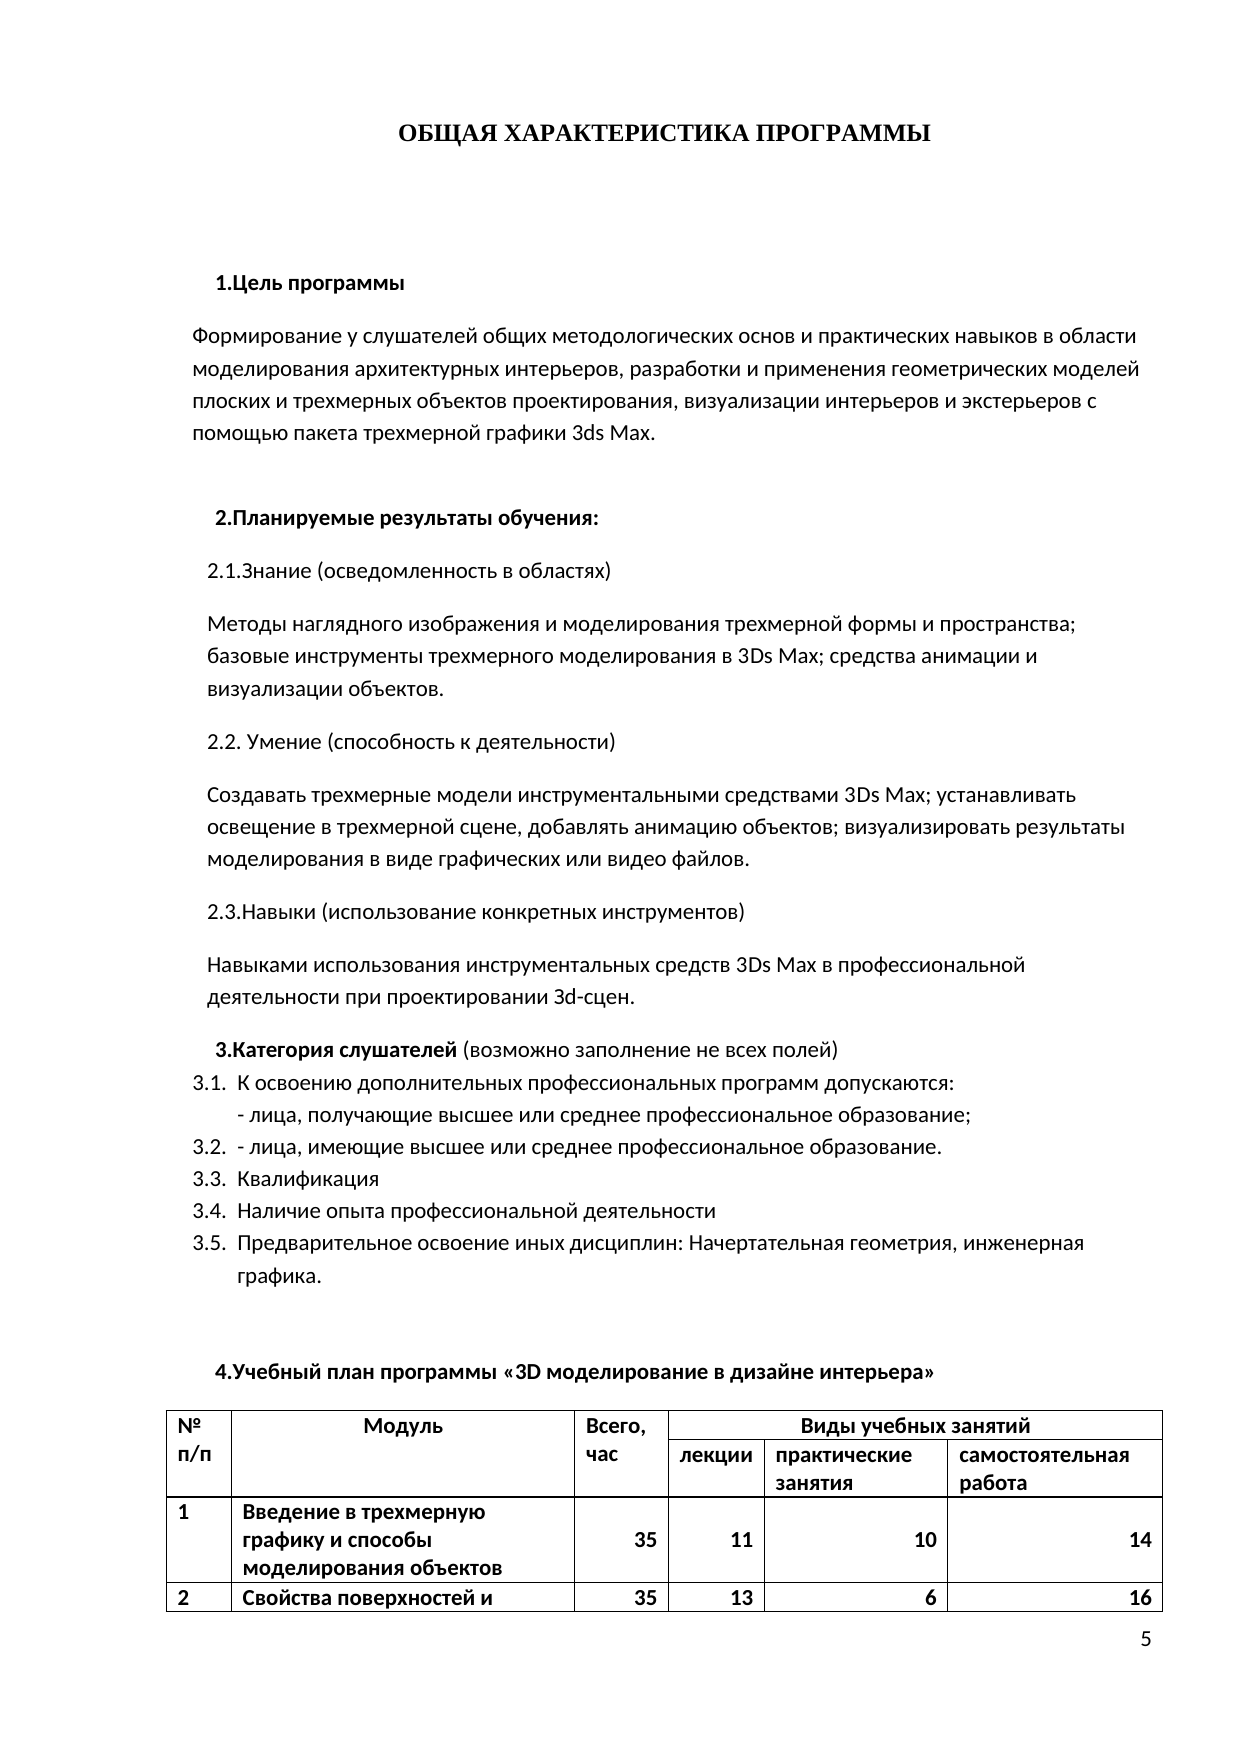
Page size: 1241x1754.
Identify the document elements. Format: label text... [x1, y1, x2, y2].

table_cell 1 [167, 1498, 231, 1582]
table_cell 6 [765, 1583, 947, 1611]
list 2.Планируемые результаты обучения: [215, 503, 1152, 531]
list Предварительное освоение иных дисциплин: Начертательная геометрия, инженерная графика. [192, 1228, 1152, 1289]
text 2.3.Навыки (использование конкретных инструментов) [207, 897, 1152, 925]
table_header Модуль [232, 1411, 574, 1496]
table_cell 35 [575, 1583, 668, 1611]
table_cell 16 [948, 1583, 1162, 1611]
list Квалификация [192, 1164, 1152, 1192]
text ОБЩАЯ ХАРАКТЕРИСТИКА ПРОГРАММЫ [177, 118, 1152, 147]
table_cell 35 [575, 1498, 668, 1582]
table_cell практические занятия [765, 1440, 947, 1496]
list - лица, получающие высшее или среднее профессиональное образование; [237, 1100, 1152, 1128]
table_header Всего, час [575, 1411, 668, 1496]
table_cell 2 [167, 1583, 231, 1611]
table_cell самостоятельная работа [948, 1440, 1162, 1496]
text 2.1.Знание (осведомленность в областях) [207, 556, 1152, 584]
text Создавать трехмерные модели инструментальными средствами 3Ds Мах; устанавливать освещение в трехмерной сцене, добавлять анимацию объектов; визуализировать результаты моделирования в виде графических или видео файлов. [207, 780, 1152, 872]
text Методы наглядного изображения и моделирования трехмерной формы и пространства; базовые инструменты трехмерного моделирования в 3Ds Мах; средства анимации и визуализации объектов. [207, 609, 1152, 702]
table_cell лекции [669, 1440, 764, 1496]
list К освоению дополнительных профессиональных программ допускаются: [192, 1068, 1152, 1096]
table_cell 11 [669, 1498, 764, 1582]
text 2.2. Умение (способность к деятельности) [207, 727, 1152, 755]
table_cell Введение в трехмерную графику и способы моделирования объектов [232, 1498, 574, 1582]
table_cell 14 [948, 1498, 1162, 1582]
list - лица, имеющие высшее или среднее профессиональное образование. [192, 1132, 1152, 1160]
table_header Виды учебных занятий [669, 1411, 1162, 1439]
list 4.Учебный план программы «3D моделирование в дизайне интерьера» [215, 1357, 1152, 1385]
text Навыками использования инструментальных средств 3Ds Мах в профессиональной деятельности при проектировании Зd-сцен. [207, 950, 1152, 1010]
list 1.Цель программы [215, 268, 1152, 297]
text Формирование у слушателей общих методологических основ и практических навыков в области моделирования архитектурных интерьеров, разработки и применения геометрических моделей плоских и трехмерных объектов проектирования, визуализации интерьеров и экстерьеров с помощью пакета трехмерной графики 3ds Мах. [192, 322, 1152, 446]
list Наличие опыта профессиональной деятельности [192, 1196, 1152, 1224]
list 3.Категория слушателей (возможно заполнение не всех полей) [215, 1035, 1152, 1063]
table_cell 10 [765, 1498, 947, 1582]
table_header № п/п [167, 1411, 231, 1496]
table_cell 13 [669, 1583, 764, 1611]
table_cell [232, 1583, 574, 1611]
